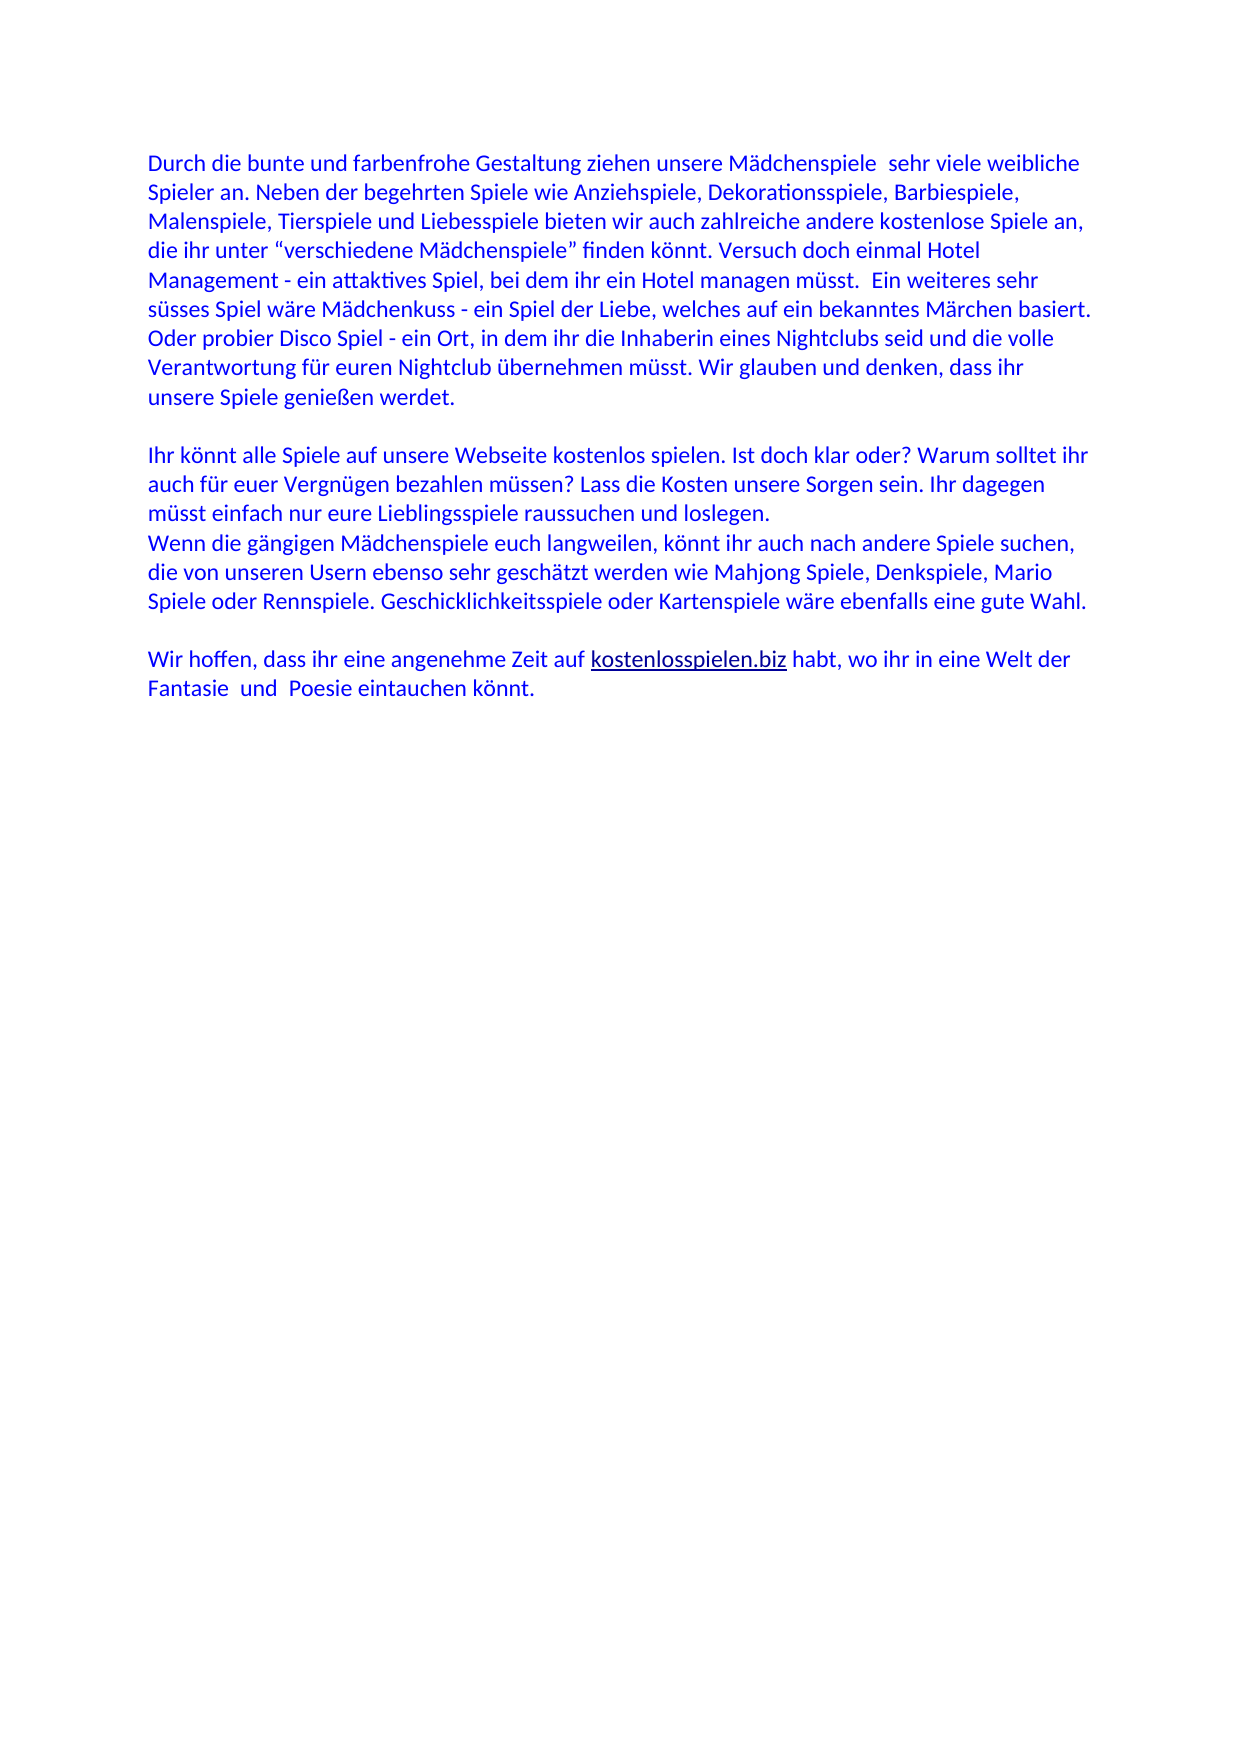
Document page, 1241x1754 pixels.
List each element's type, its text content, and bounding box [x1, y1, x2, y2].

text Durch die bunte und farbenfrohe Gestaltung ziehen unsere Mädchenspiele sehr viele weibliche Spieler an. Neben der begehrten Spiele wie Anziehspiele, Dekorationsspiele, Barbiespiele, Malenspiele, Tierspiele und Liebesspiele bieten wir auch zahlreiche andere kostenlose Spiele an, die ihr unter “verschiedene Mädchenspiele” finden könnt. Versuch doch einmal Hotel Management - ein attaktives Spiel, bei dem ihr ein Hotel managen müsst. Ein weiteres sehr süsses Spiel wäre Mädchenkuss - ein Spiel der Liebe, welches auf ein bekanntes Märchen basiert. Oder probier Disco Spiel - ein Ort, in dem ihr die Inhaberin eines Nightclubs seid und die volle Verantwortung für euren Nightclub übernehmen müsst. Wir glauben und denken, dass ihr unsere Spiele genießen werdet. Ihr könnt alle Spiele auf unsere Webseite kostenlos spielen. Ist doch klar oder? Warum solltet ihr auch für euer Vergnügen bezahlen müssen? Lass die Kosten unsere Sorgen sein. Ihr dagegen müsst einfach nur eure Lieblingsspiele raussuchen und loslegen. Wenn die gängigen Mädchenspiele euch langweilen, könnt ihr auch nach andere Spiele suchen, die von unseren Usern ebenso sehr geschätzt werden wie Mahjong Spiele, Denkspiele, Mario Spiele oder Rennspiele. Geschicklichkeitsspiele oder Kartenspiele wäre ebenfalls eine gute Wahl. Wir hoffen, dass ihr eine angenehme Zeit auf kostenlosspielen.biz habt, wo ihr in eine Welt der Fantasie und Poesie eintauchen könnt. [148, 148, 1093, 703]
